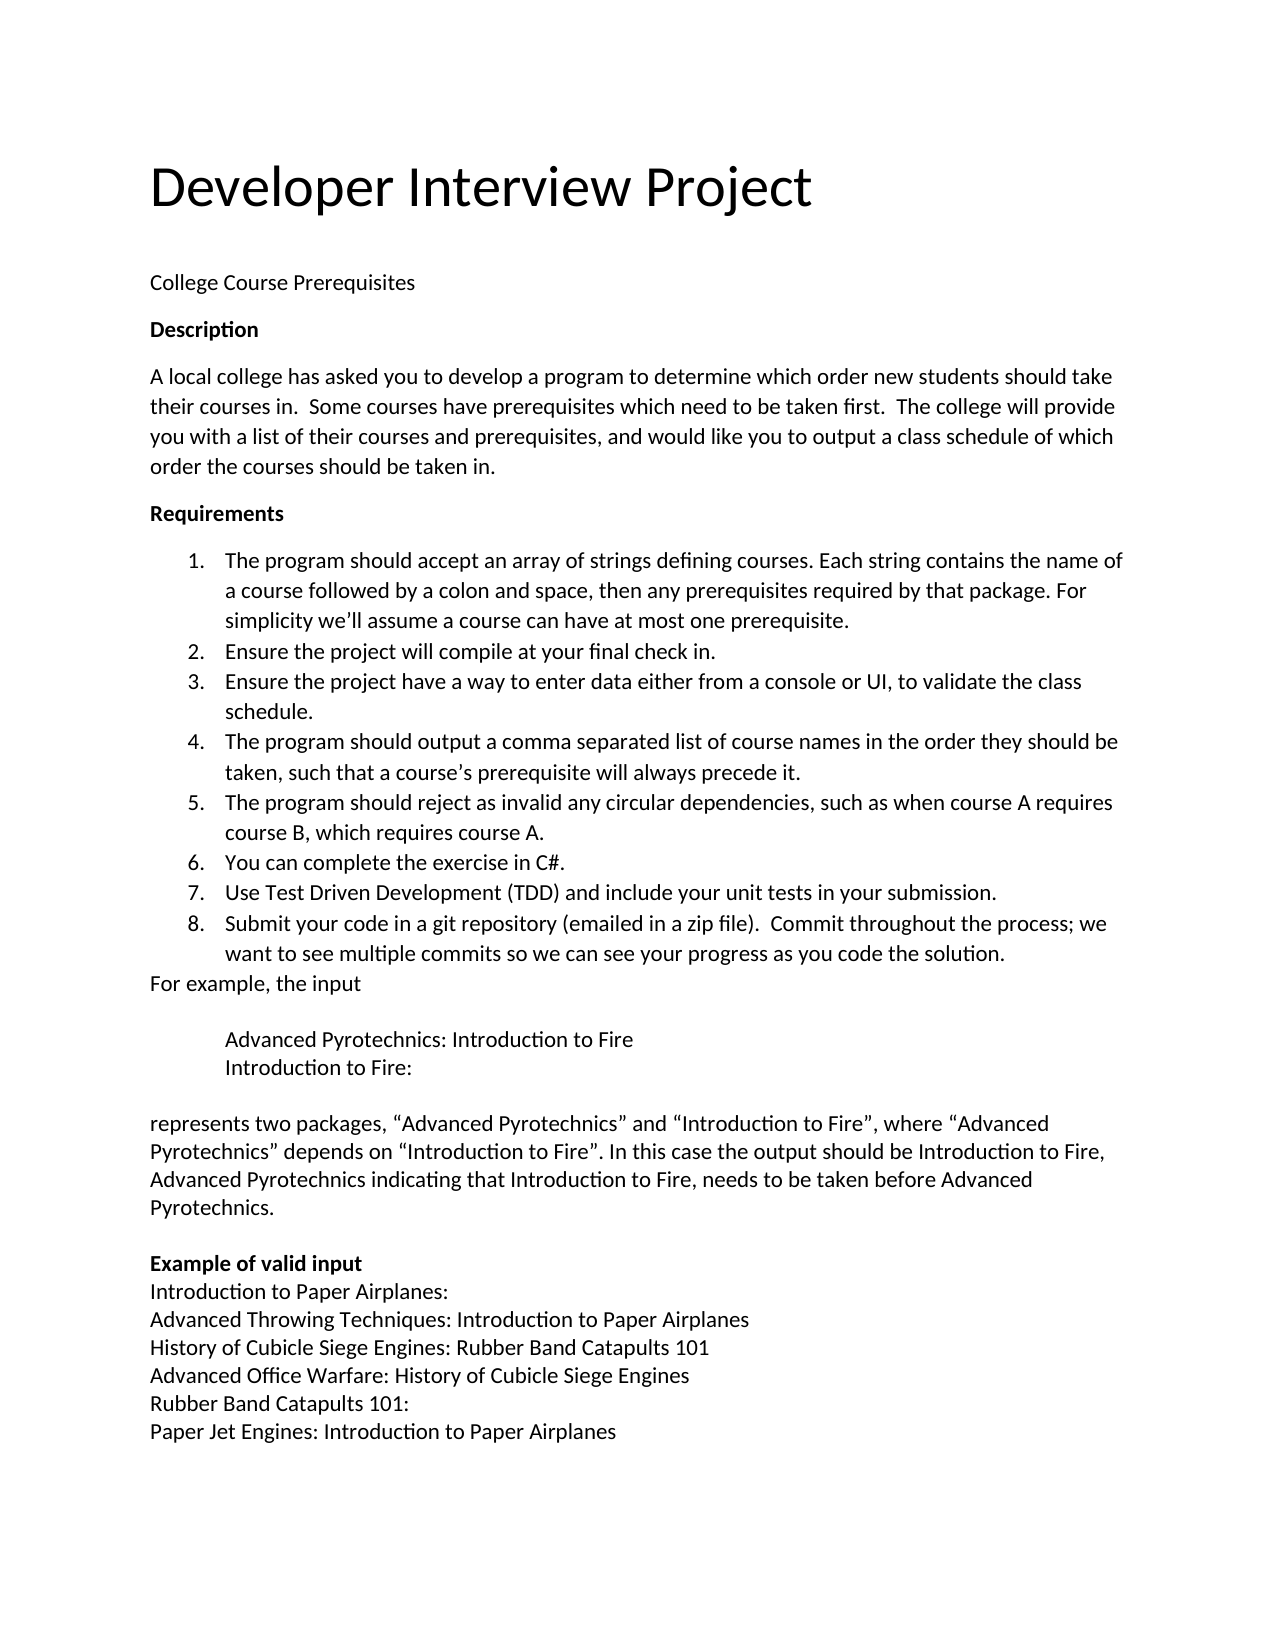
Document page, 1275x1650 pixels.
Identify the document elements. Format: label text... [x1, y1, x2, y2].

text Example of valid input [150, 1249, 1125, 1277]
list Ensure the project will compile at your final check in. [187, 637, 1125, 665]
text Requirements [150, 499, 1125, 527]
list The program should reject as invalid any circular dependencies, such as when course A requires course B, which requires course A. [187, 788, 1125, 846]
text For example, the input [150, 969, 1125, 997]
list Ensure the project have a way to enter data either from a console or UI, to validate the class schedule. [187, 667, 1125, 725]
text A local college has asked you to develop a program to determine which order new students should take their courses in. Some courses have prerequisites which need to be taken first. The college will provide you with a list of their courses and prerequisites, and would like you to output a class schedule of which order the courses should be taken in. [150, 362, 1125, 481]
list The program should accept an array of strings defining courses. Each string contains the name of a course followed by a colon and space, then any prerequisites required by that package. For simplicity we’ll assume a course can have at most one prerequisite. [187, 546, 1125, 635]
text Description [150, 315, 1125, 343]
text Paper Jet Engines: Introduction to Paper Airplanes [150, 1417, 1125, 1446]
text History of Cubicle Siege Engines: Rubber Band Catapults 101 [150, 1333, 1125, 1361]
text Advanced Throwing Techniques: Introduction to Paper Airplanes [150, 1305, 1125, 1333]
list You can complete the exercise in C#. [187, 848, 1125, 876]
text Advanced Pyrotechnics: Introduction to Fire [225, 1025, 1125, 1053]
list The program should output a comma separated list of course names in the order they should be taken, such that a course’s prerequisite will always precede it. [187, 727, 1125, 786]
title Developer Interview Project [150, 150, 1125, 221]
text Introduction to Fire: [225, 1053, 1125, 1081]
text Rubber Band Catapults 101: [150, 1389, 1125, 1417]
text Advanced Office Warfare: History of Cubicle Siege Engines [150, 1361, 1125, 1389]
text represents two packages, “Advanced Pyrotechnics” and “Introduction to Fire”, where “Advanced Pyrotechnics” depends on “Introduction to Fire”. In this case the output should be Introduction to Fire, Advanced Pyrotechnics indicating that Introduction to Fire, needs to be taken before Advanced Pyrotechnics. [150, 1109, 1125, 1221]
text Introduction to Paper Airplanes: [150, 1277, 1125, 1305]
text College Course Prerequisites [150, 268, 1125, 296]
list Use Test Driven Development (TDD) and include your unit tests in your submission. [187, 878, 1125, 907]
list Submit your code in a git repository (emailed in a zip file). Commit throughout the process; we want to see multiple commits so we can see your progress as you code the solution. [187, 909, 1125, 967]
